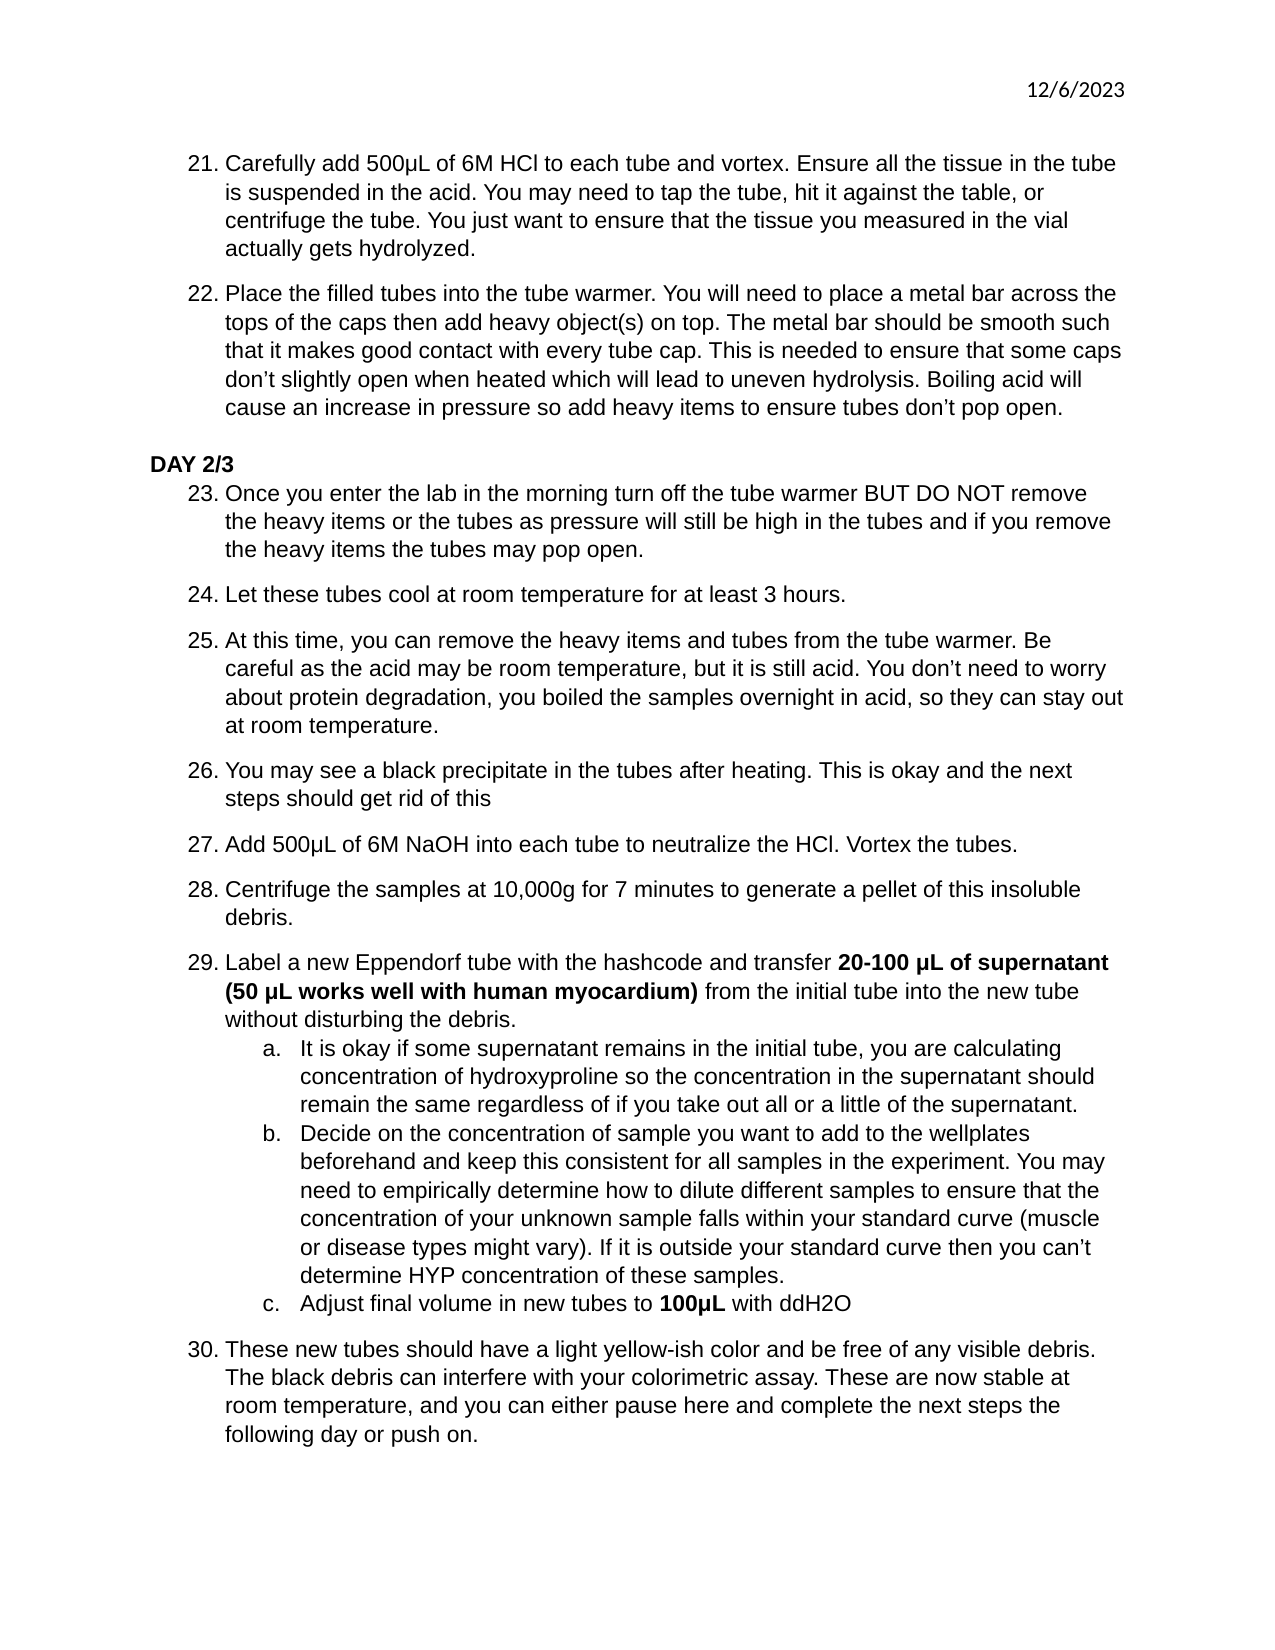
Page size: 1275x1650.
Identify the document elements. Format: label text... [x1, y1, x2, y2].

list Decide on the concentration of sample you want to add to the wellplates beforehand and keep this consistent for all samples in the experiment. You may need to empirically determine how to dilute different samples to ensure that the concentration of your unknown sample falls within your standard curve (muscle or disease types might vary). If it is outside your standard curve then you can’t determine HYP concentration of these samples. [262, 1120, 1125, 1288]
list Adjust final volume in new tubes to 100μL with ddH2O [262, 1290, 1125, 1317]
list Centrifuge the samples at 10,000g for 7 minutes to generate a pellet of this insoluble debris. [187, 876, 1125, 930]
list Let these tubes cool at room temperature for at least 3 hours. [187, 581, 1125, 608]
list It is okay if some supernatant remains in the initial tube, you are calculating concentration of hydroxyproline so the concentration in the supernatant should remain the same regardless of if you take out all or a little of the supernatant. [262, 1034, 1125, 1118]
list These new tubes should have a light yellow-ish color and be free of any visible debris. The black debris can interfere with your colorimetric assay. These are now stable at room temperature, and you can either pause here and complete the next steps the following day or push on. [187, 1336, 1125, 1447]
list Carefully add 500μL of 6M HCl to each tube and vortex. Ensure all the tissue in the tube is suspended in the acid. You may need to tap the tube, hit it against the table, or centrifuge the tube. You just want to ensure that the tissue you measured in the vial actually gets hydrolyzed. [187, 150, 1125, 262]
list Label a new Eppendorf tube with the hashcode and transfer 20-100 μL of supernatant (50 μL works well with human myocardium) from the initial tube into the new tube without disturbing the debris. [187, 949, 1125, 1032]
list Place the filled tubes into the tube warmer. You will need to place a metal bar across the tops of the caps then add heavy object(s) on top. The metal bar should be smooth such that it makes good contact with every tube cap. This is needed to ensure that some caps don’t slightly open when heated which will lead to uneven hydrolysis. Boiling acid will cause an increase in pressure so add heavy items to ensure tubes don’t pop open. [187, 280, 1125, 421]
list Once you enter the lab in the morning turn off the tube warmer BUT DO NOT remove the heavy items or the tubes as pressure will still be high in the tubes and if you remove the heavy items the tubes may pop open. [187, 479, 1125, 563]
list You may see a black precipitate in the tubes after heating. This is okay and the next steps should get rid of this [187, 757, 1125, 812]
list DAY 2/3 [150, 451, 1125, 477]
list Add 500μL of 6M NaOH into each tube to neutralize the HCl. Vortex the tubes. [187, 831, 1125, 857]
list At this time, you can remove the heavy items and tubes from the tube warmer. Be careful as the acid may be room temperature, but it is still acid. You don’t need to worry about protein degradation, you boiled the samples overnight in acid, so they can stay out at room temperature. [187, 627, 1125, 738]
